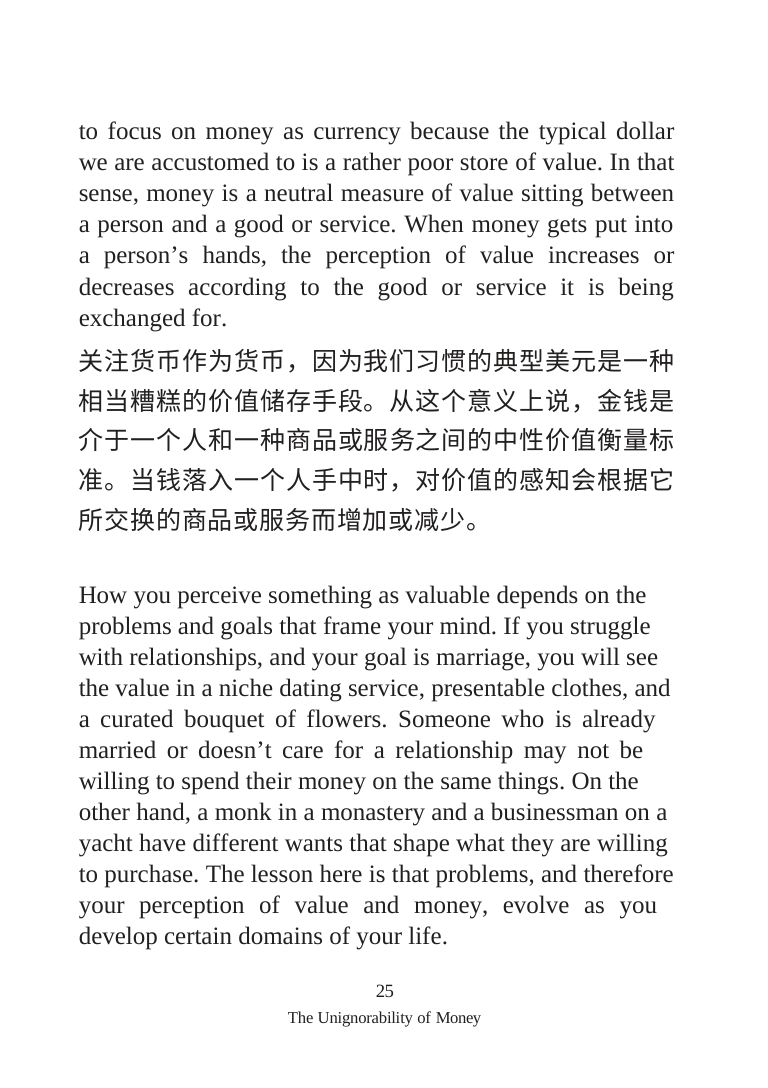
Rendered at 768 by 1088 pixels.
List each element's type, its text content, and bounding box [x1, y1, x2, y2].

text to focus on money as currency because the typical dollar we are accustomed to is a rather poor store of value. In that sense, money is a neutral measure of value sitting between a person and a good or service. When money gets put into a person’s hands, the perception of value increases or decreases according to the good or service it is being exchanged for. [78, 116, 675, 331]
text 关注货币作为货币，因为我们习惯的典型美元是一种相当糟糕的价值储存手段。从这个意义上说，金钱是介于一个人和一种商品或服务之间的中性价值衡量标准。当钱落入一个人手中时，对价值的感知会根据它所交换的商品或服务而增加或减少。 [78, 341, 675, 537]
text How you perceive something as valuable depends on the problems and goals that frame your mind. If you struggle with relationships, and your goal is marriage, you will see the value in a niche dating service, presentable clothes, and a curated bouquet of flowers. Someone who is already married or doesn’t care for a relationship may not be willing to spend their money on the same things. On the other hand, a monk in a monastery and a businessman on a yacht have different wants that shape what they are willing to purchase. The lesson here is that problems, and therefore your perception of value and money, evolve as you develop certain domains of your life. [78, 580, 678, 950]
